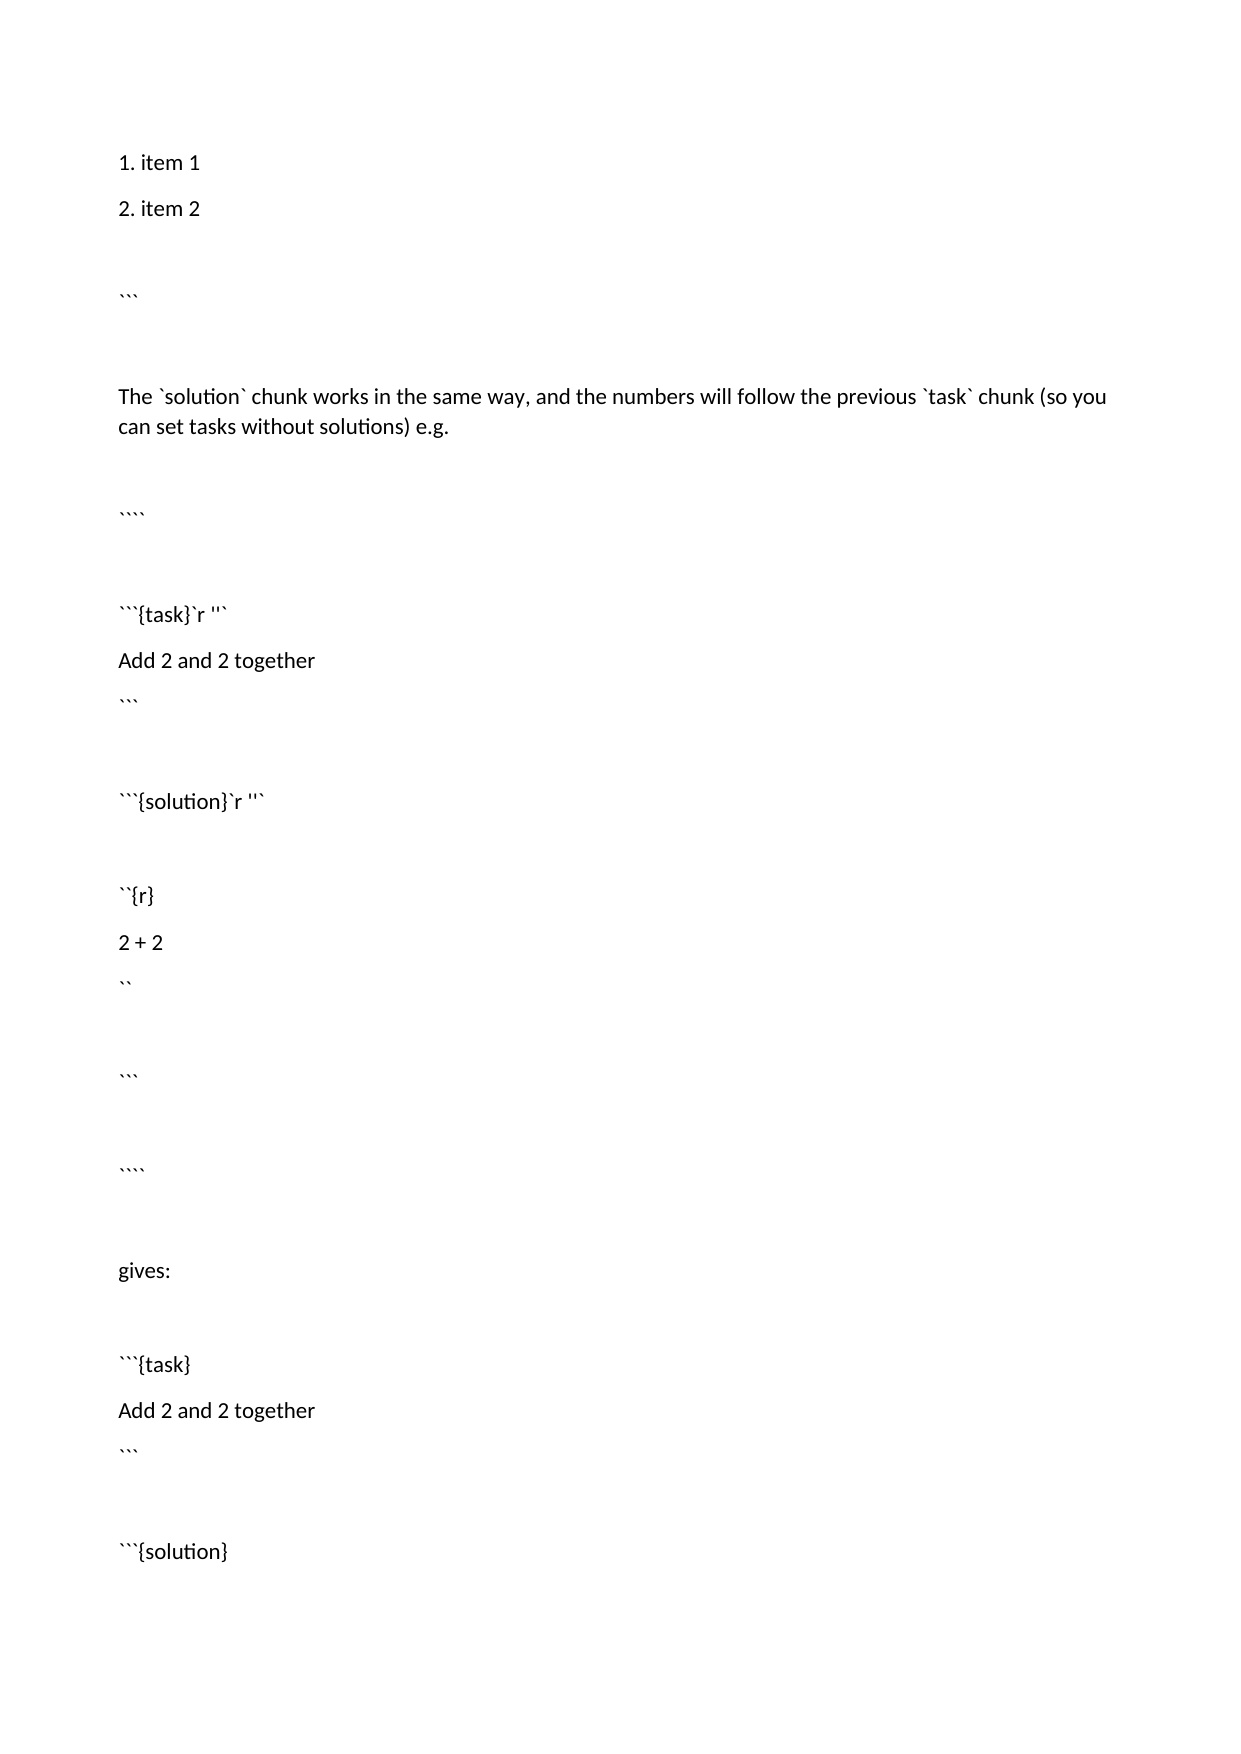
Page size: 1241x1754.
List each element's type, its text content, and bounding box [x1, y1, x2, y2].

text ```{task} [118, 1350, 1122, 1378]
text 1. item 1 [118, 148, 1122, 176]
text The `solution` chunk works in the same way, and the numbers will follow the previous `task` chunk (so you can set tasks without solutions) e.g. [118, 382, 1122, 440]
text ```{solution}`r ''` [118, 787, 1122, 815]
text 2. item 2 [118, 194, 1122, 222]
text ``` [118, 1443, 1122, 1471]
text gives: [118, 1256, 1122, 1284]
text ```{solution} [118, 1537, 1122, 1565]
text ``` [118, 1068, 1122, 1096]
text Add 2 and 2 together [118, 1397, 1122, 1424]
text ```` [118, 1162, 1122, 1190]
text 2 + 2 [118, 928, 1122, 956]
text ``` [118, 693, 1122, 721]
text Add 2 and 2 together [118, 647, 1122, 674]
text ```{task}`r ''` [118, 600, 1122, 628]
text ``` [118, 288, 1122, 316]
text ```` [118, 506, 1122, 534]
text ``{r} [118, 881, 1122, 909]
text `` [118, 975, 1122, 1003]
